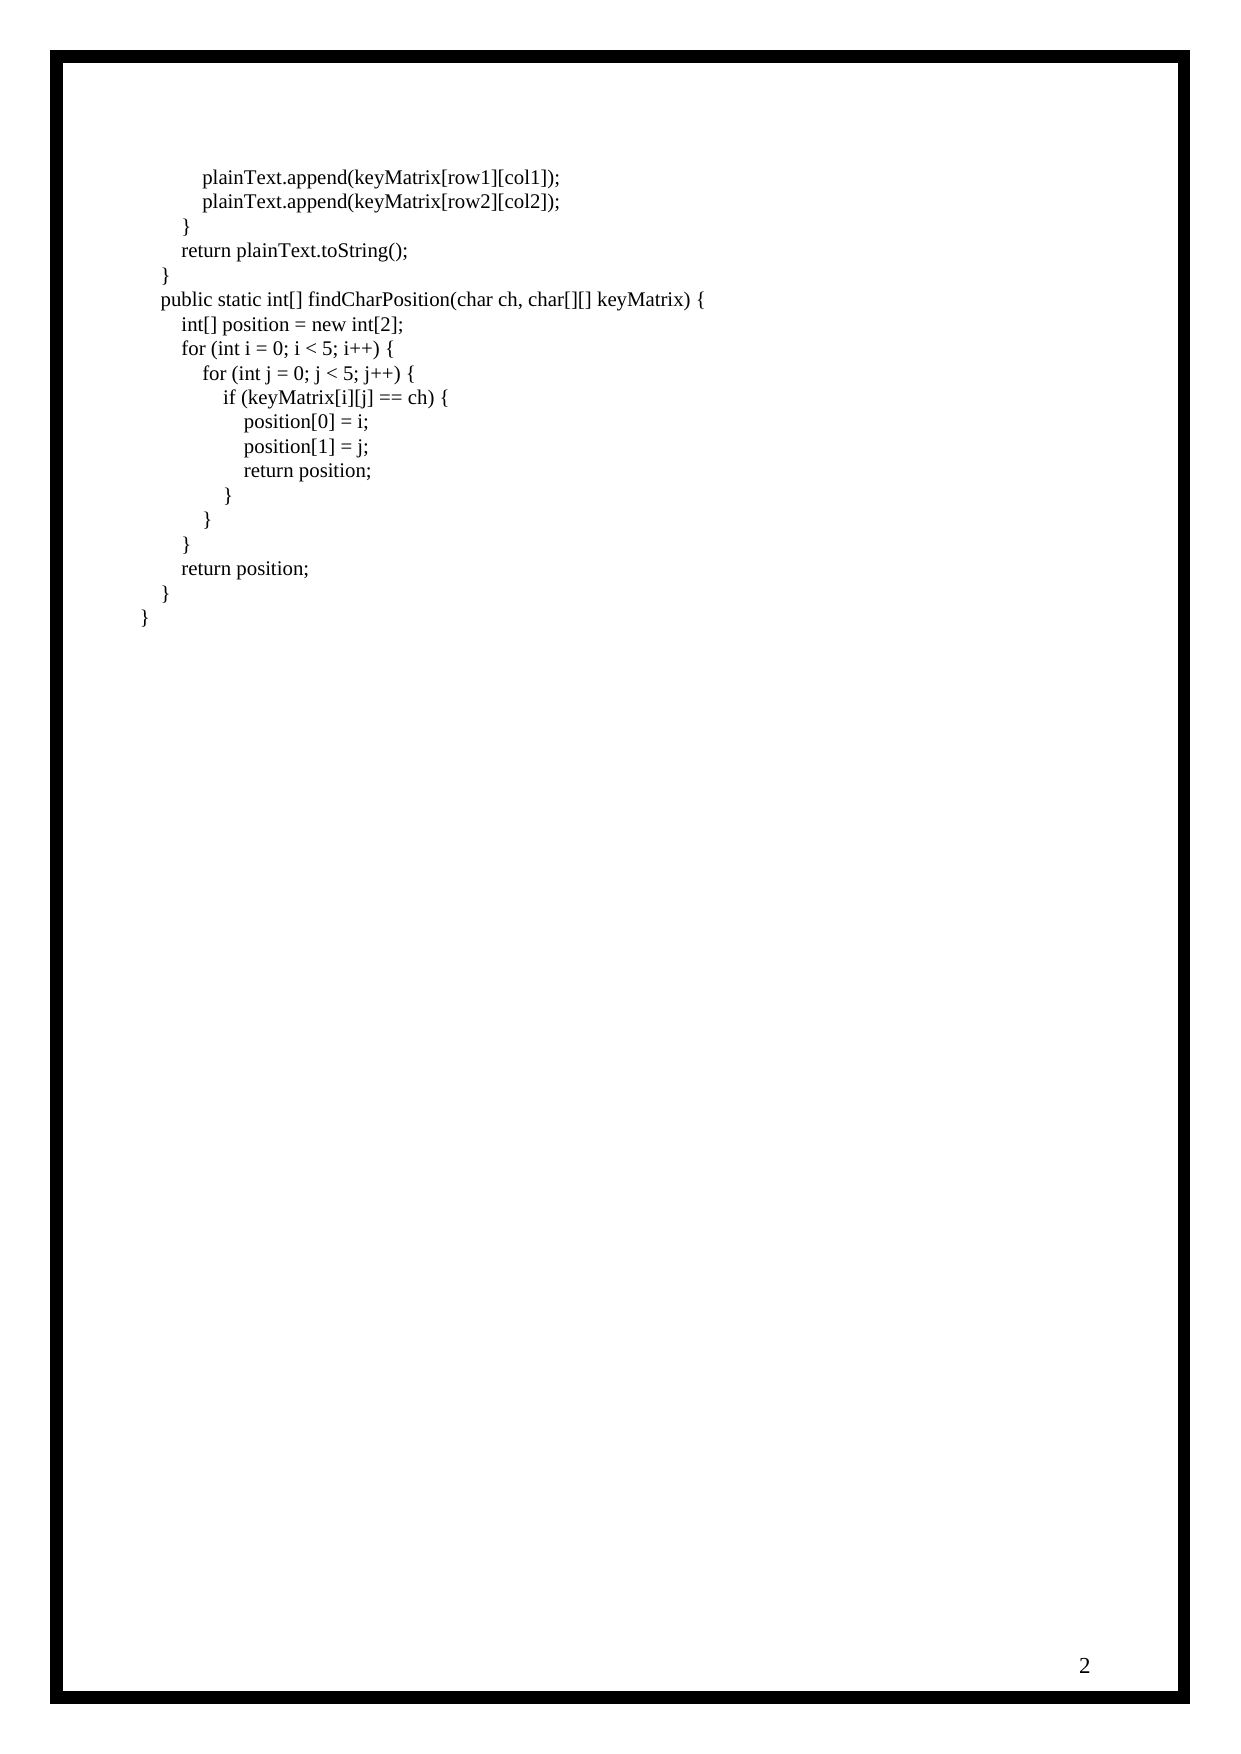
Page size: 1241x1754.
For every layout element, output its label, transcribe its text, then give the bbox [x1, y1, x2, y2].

text int[] position = new int[2]; [139, 311, 1103, 336]
text position[1] = j; [139, 434, 1103, 458]
text } [139, 532, 1103, 556]
text } [139, 605, 1103, 629]
text if (keyMatrix[i][j] == ch) { [139, 385, 1103, 409]
text for (int i = 0; i < 5; i++) { [139, 336, 1103, 360]
text plainText.append(keyMatrix[row2][col2]); [139, 189, 1103, 213]
text public static int[] findCharPosition(char ch, char[][] keyMatrix) { [139, 287, 1103, 311]
text return plainText.toString(); [139, 238, 1103, 262]
text return position; [139, 458, 1103, 482]
text } [139, 262, 1103, 287]
text } [139, 213, 1103, 238]
text } [139, 507, 1103, 531]
text } [139, 483, 1103, 507]
text } [139, 581, 1103, 605]
text plainText.append(keyMatrix[row1][col1]); [139, 164, 1103, 189]
text for (int j = 0; j < 5; j++) { [139, 360, 1103, 384]
text return position; [139, 556, 1103, 580]
text position[0] = i; [139, 409, 1103, 433]
